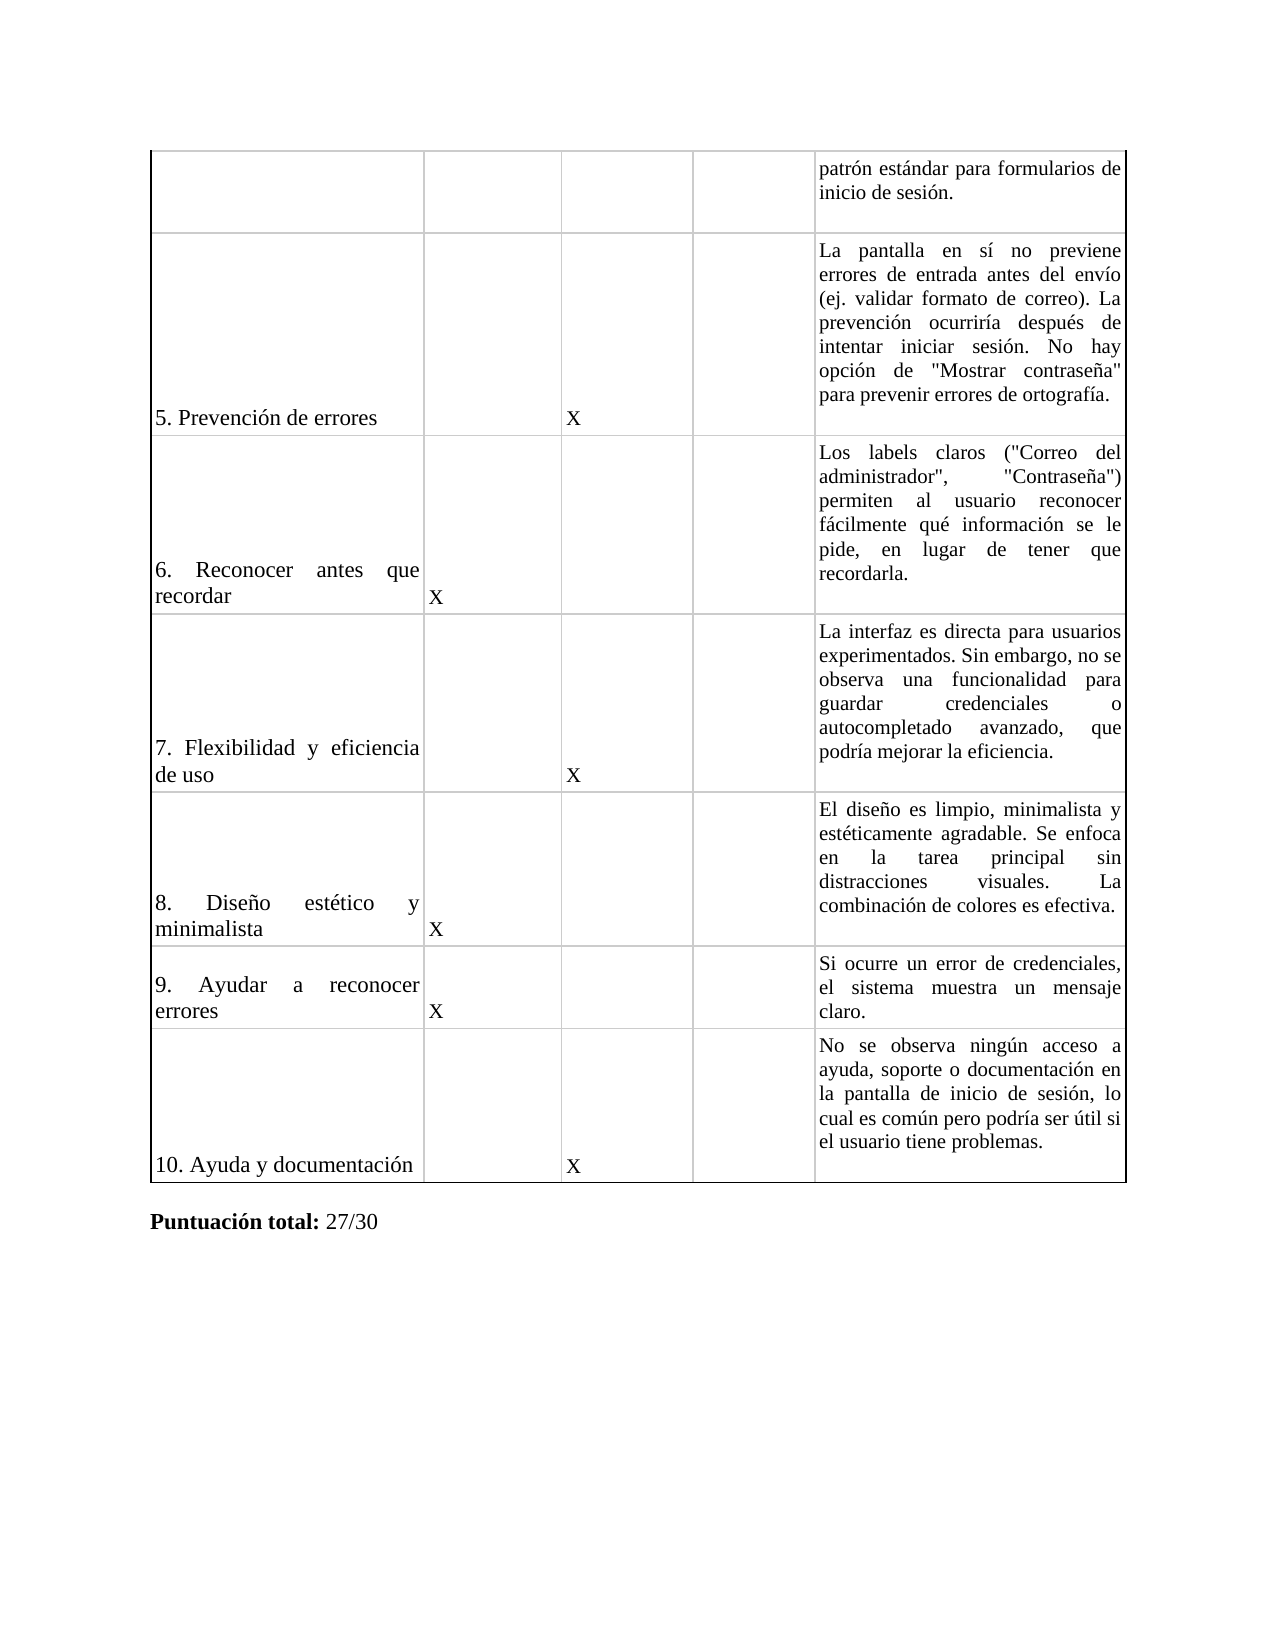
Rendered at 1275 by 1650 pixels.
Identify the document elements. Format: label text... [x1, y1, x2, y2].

table_cell X [425, 793, 561, 945]
table_cell [694, 947, 814, 1027]
table_cell 7. Flexibilidad y eficiencia de uso [152, 615, 423, 791]
table_cell [694, 793, 814, 945]
table_cell [562, 152, 692, 232]
table_cell [425, 234, 561, 434]
table_cell Los labels claros ("Correo del administrador", "Contraseña") permiten al usuario reconocer fácilmente qué información se le pide, en lugar de tener que recordarla. [816, 436, 1125, 613]
table_cell X [562, 234, 692, 434]
table_cell [694, 1029, 814, 1182]
text Puntuación total: 27/30 [150, 1208, 1125, 1235]
table_cell [694, 436, 814, 613]
table_cell La interfaz es directa para usuarios experimentados. Sin embargo, no se observa una funcionalidad para guardar credenciales o autocompletado avanzado, que podría mejorar la eficiencia. [816, 615, 1125, 791]
table_cell [694, 615, 814, 791]
table_cell [562, 947, 692, 1027]
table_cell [152, 152, 423, 232]
table_cell X [425, 152, 561, 232]
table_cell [816, 152, 1125, 232]
table_cell [562, 436, 692, 613]
table_cell [425, 1029, 561, 1182]
table_cell X [562, 615, 692, 791]
table_cell [425, 615, 561, 791]
table_cell [694, 234, 814, 434]
table_cell 6. Reconocer antes que recordar [152, 436, 423, 613]
table_cell X [425, 436, 561, 613]
table_cell Si ocurre un error de credenciales, el sistema muestra un mensaje claro. [816, 947, 1125, 1027]
table_cell 9. Ayudar a reconocer errores [152, 947, 423, 1027]
table_cell X [562, 1029, 692, 1182]
table_cell La pantalla en sí no previene errores de entrada antes del envío (ej. validar formato de correo). La prevención ocurriría después de intentar iniciar sesión. No hay opción de "Mostrar contraseña" para prevenir errores de ortografía. [816, 234, 1125, 434]
table_cell 5. Prevención de errores [152, 234, 423, 434]
table_cell El diseño es limpio, minimalista y estéticamente agradable. Se enfoca en la tarea principal sin distracciones visuales. La combinación de colores es efectiva. [816, 793, 1125, 945]
table_cell [562, 793, 692, 945]
table_cell No se observa ningún acceso a ayuda, soporte o documentación en la pantalla de inicio de sesión, lo cual es común pero podría ser útil si el usuario tiene problemas. [816, 1029, 1125, 1182]
table_cell [694, 152, 814, 232]
table_cell 10. Ayuda y documentación [152, 1029, 423, 1182]
table_cell X [425, 947, 561, 1027]
table_cell 8. Diseño estético y minimalista [152, 793, 423, 945]
